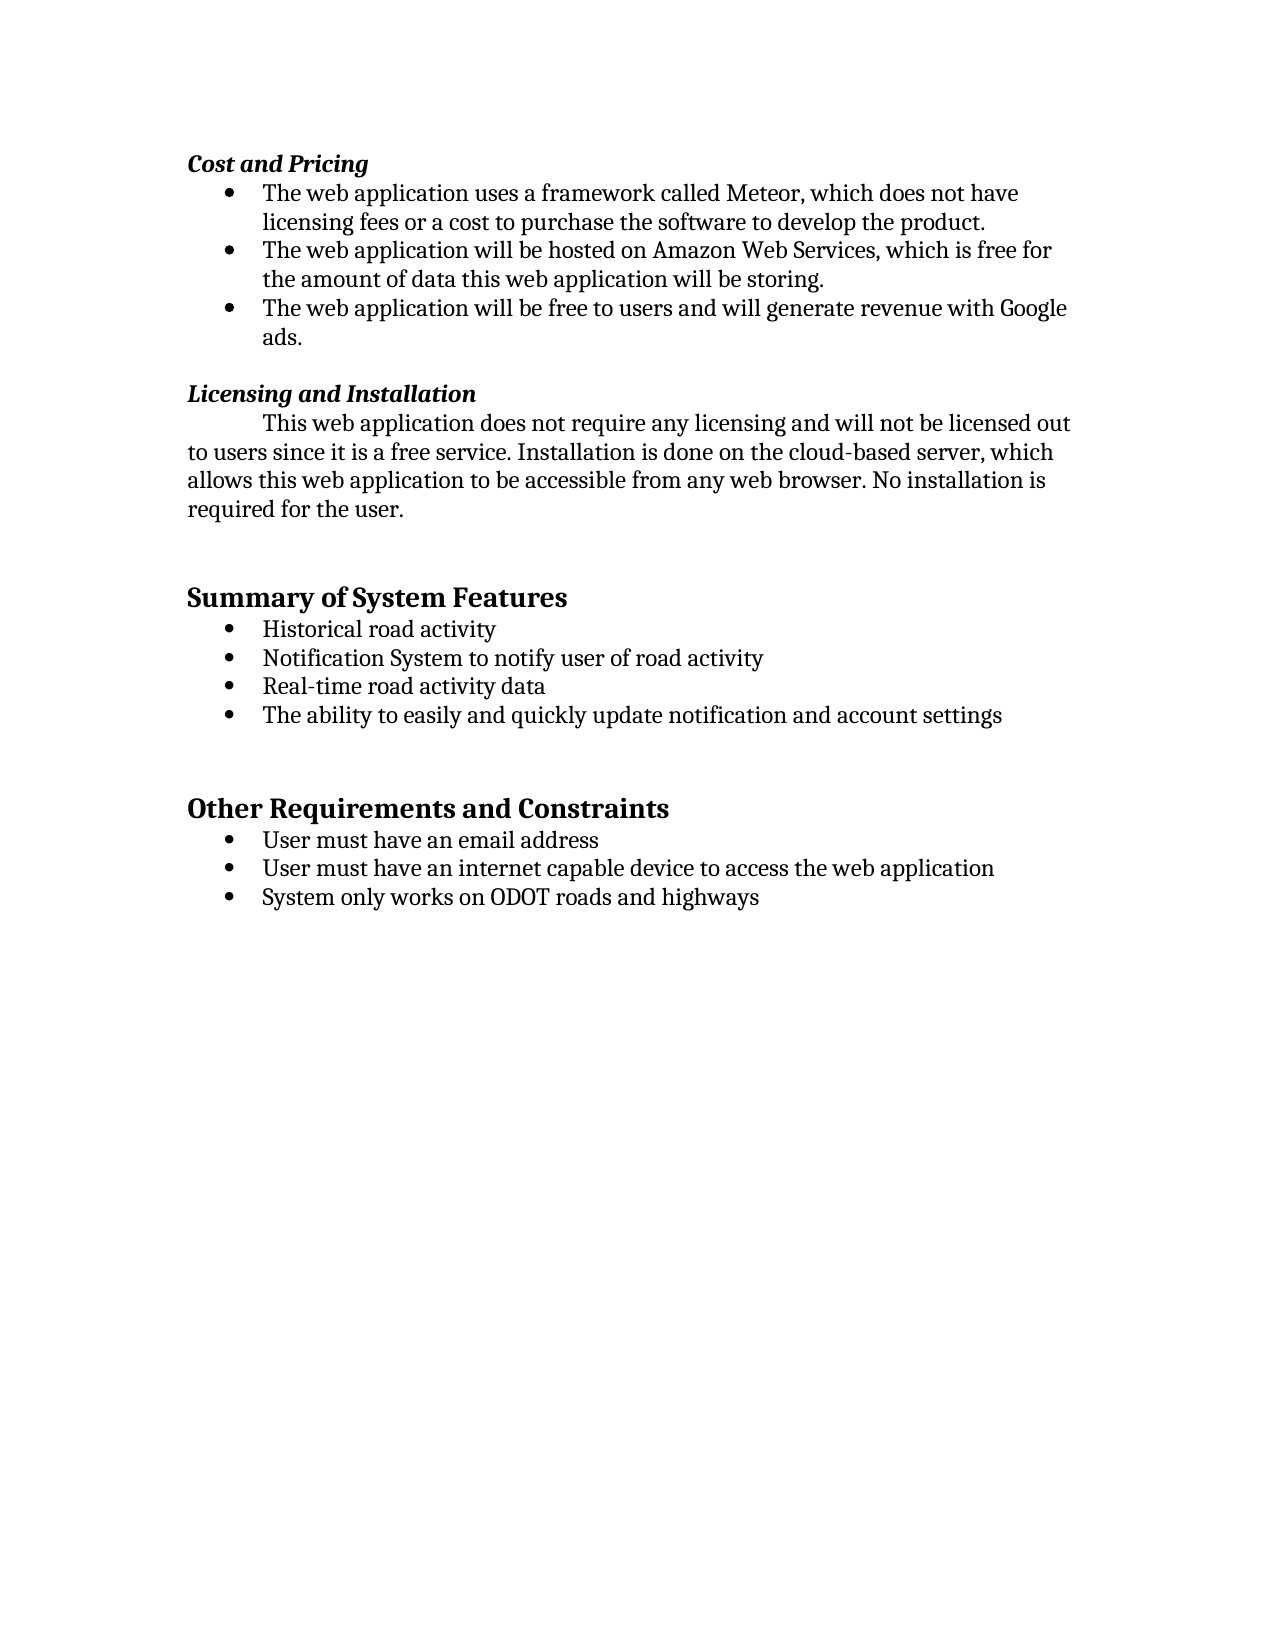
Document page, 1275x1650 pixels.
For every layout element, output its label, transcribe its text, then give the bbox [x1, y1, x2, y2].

list Real-time road activity data [225, 672, 1087, 701]
text This web application does not require any licensing and will not be licensed out to users since it is a free service. Installation is done on the cloud-based server, which allows this web application to be accessible from any web browser. No installation is required for the user. [187, 409, 1087, 524]
text Summary of System Features [187, 581, 1087, 615]
text Other Requirements and Constraints [187, 792, 1087, 826]
text Licensing and Installation [187, 380, 1087, 409]
list User must have an email address [225, 826, 1087, 854]
list Notification System to notify user of road activity [225, 643, 1087, 672]
list The web application will be free to users and will generate revenue with Google ads. [225, 294, 1087, 351]
list The web application will be hosted on Amazon Web Services, which is free for the amount of data this web application will be storing. [225, 236, 1087, 294]
list Historical road activity [225, 615, 1087, 643]
list User must have an internet capable device to access the web application [225, 854, 1087, 883]
list System only works on ODOT roads and highways [225, 883, 1087, 912]
list The web application uses a framework called Meteor, which does not have licensing fees or a cost to purchase the software to develop the product. [225, 179, 1087, 236]
text Cost and Pricing [187, 150, 1087, 179]
list The ability to easily and quickly update notification and account settings [225, 701, 1087, 730]
